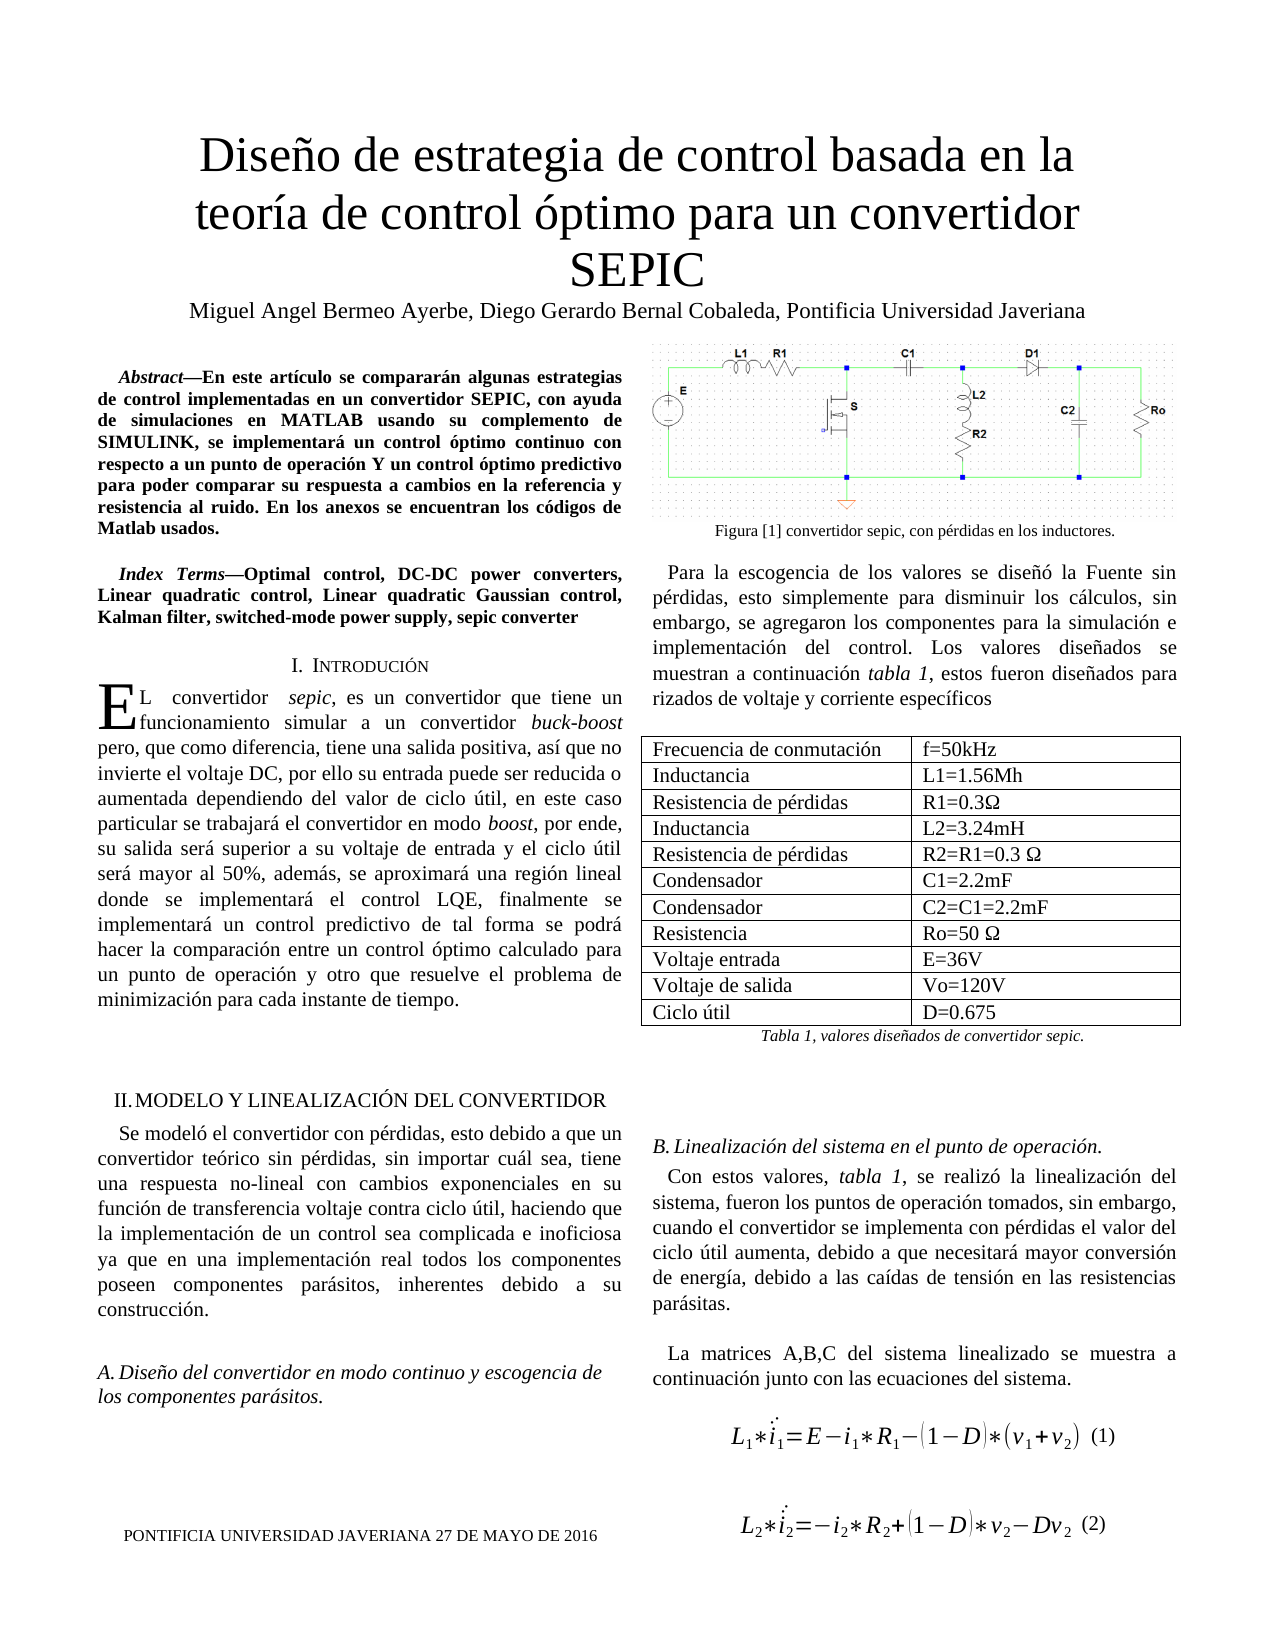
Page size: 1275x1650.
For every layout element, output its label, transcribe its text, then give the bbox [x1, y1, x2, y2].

text Se modeló el convertidor con pérdidas, esto debido a que un convertidor teórico sin pérdidas, sin importar cuál sea, tiene una respuesta no-lineal con cambios exponenciales en su función de transferencia voltaje contra ciclo útil, haciendo que la implementación de un control sea complicada e inoficiosa ya que en una implementación real todos los componentes poseen componentes parásitos, inherentes debido a su construcción. [97, 1120, 622, 1321]
table_cell Resistencia de pérdidas [642, 790, 911, 815]
table_cell E=36V [912, 947, 1180, 972]
title Diseño de estrategia de control basada en la teoría de control óptimo para un convertidor SEPIC [150, 125, 1125, 297]
table_header Frecuencia de conmutación [642, 737, 911, 762]
text Tabla 1, valores diseñados de convertidor sepic. [652, 1026, 1177, 1045]
table_cell R2=R1=0.3 Ω [912, 842, 1180, 867]
text Index Terms—Optimal control, DC-DC power converters, Linear quadratic control, Linear quadratic Gaussian control, Kalman filter, switched-mode power supply, sepic converter [97, 563, 622, 627]
table_cell Voltaje entrada [642, 947, 911, 972]
table_cell R1=0.3Ω [912, 790, 1180, 815]
subtitle INTRODUCIÓN [97, 652, 622, 677]
table_cell Vo=120V [912, 973, 1180, 998]
text La matrices A,B,C del sistema linealizado se muestra a continuación junto con las ecuaciones del sistema. [652, 1341, 1177, 1390]
table_header f=50kHz [912, 737, 1180, 762]
text L convertidor sepic, es un convertidor que tiene un funcionamiento simular a un convertidor buck-boost pero, que como diferencia, tiene una salida positiva, así que no invierte el voltaje DC, por ello su entrada puede ser reducida o aumentada dependiendo del valor de ciclo útil, en este caso particular se trabajará el convertidor en modo boost, por ende, su salida será superior a su voltaje de entrada y el ciclo útil será mayor al 50%, además, se aproximará una región lineal donde se implementará el control LQE, finalmente se implementará un control predictivo de tal forma se podrá hacer la comparación entre un control óptimo calculado para un punto de operación y otro que resuelve el problema de minimización para cada instante de tiempo. [97, 685, 622, 1011]
text (1) [652, 1416, 1177, 1453]
table_cell D=0.675 [912, 1000, 1180, 1025]
table_cell Resistencia [642, 921, 911, 946]
table_cell Condensador [642, 895, 911, 920]
text Con estos valores, tabla 1, se realizó la linealización del sistema, fueron los puntos de operación tomados, sin embargo, cuando el convertidor se implementa con pérdidas el valor del ciclo útil aumenta, debido a que necesitará mayor conversión de energía, debido a las caídas de tensión en las resistencias parásitas. [652, 1164, 1177, 1314]
table_cell Ciclo útil [642, 1000, 911, 1025]
picture [652, 343, 1178, 522]
subtitle Linealización del sistema en el punto de operación. [652, 1134, 1177, 1158]
text Para la escogencia de los valores se diseñó la Fuente sin pérdidas, esto simplemente para disminuir los cálculos, sin embargo, se agregaron los componentes para la simulación e implementación del control. Los valores diseñados se muestran a continuación tabla 1, estos fueron diseñados para rizados de voltaje y corriente específicos [652, 559, 1177, 710]
table_cell Inductancia [642, 763, 911, 788]
subtitle MODELO Y LINEALIZACIÓN DEL CONVERTIDOR [97, 1088, 622, 1112]
table_cell C1=2.2mF [912, 868, 1180, 893]
table_cell Inductancia [642, 816, 911, 841]
table_cell Resistencia de pérdidas [642, 842, 911, 867]
table_cell Ro=50 Ω [912, 921, 1180, 946]
table_cell L2=3.24mH [912, 816, 1180, 841]
text (2) [652, 1505, 1177, 1542]
text Abstract—En este artículo se compararán algunas estrategias de control implementadas en un convertidor SEPIC, con ayuda de simulaciones en MATLAB usando su complemento de SIMULINK, se implementará un control óptimo continuo con respecto a un punto de operación Y un control óptimo predictivo para poder comparar su respuesta a cambios en la referencia y resistencia al ruido. En los anexos se encuentran los códigos de Matlab usados. [97, 366, 622, 539]
table_cell C2=C1=2.2mF [912, 895, 1180, 920]
subtitle Diseño del convertidor en modo continuo y escogencia de los componentes parásitos. [97, 1360, 622, 1408]
table_cell Voltaje de salida [642, 973, 911, 998]
text Miguel Angel Bermeo Ayerbe, Diego Gerardo Bernal Cobaleda, Pontificia Universidad Javeriana [150, 297, 1125, 324]
table_cell L1=1.56Mh [912, 763, 1180, 788]
text Figura [1] convertidor sepic, con pérdidas en los inductores. [652, 522, 1177, 540]
table_cell Condensador [642, 868, 911, 893]
